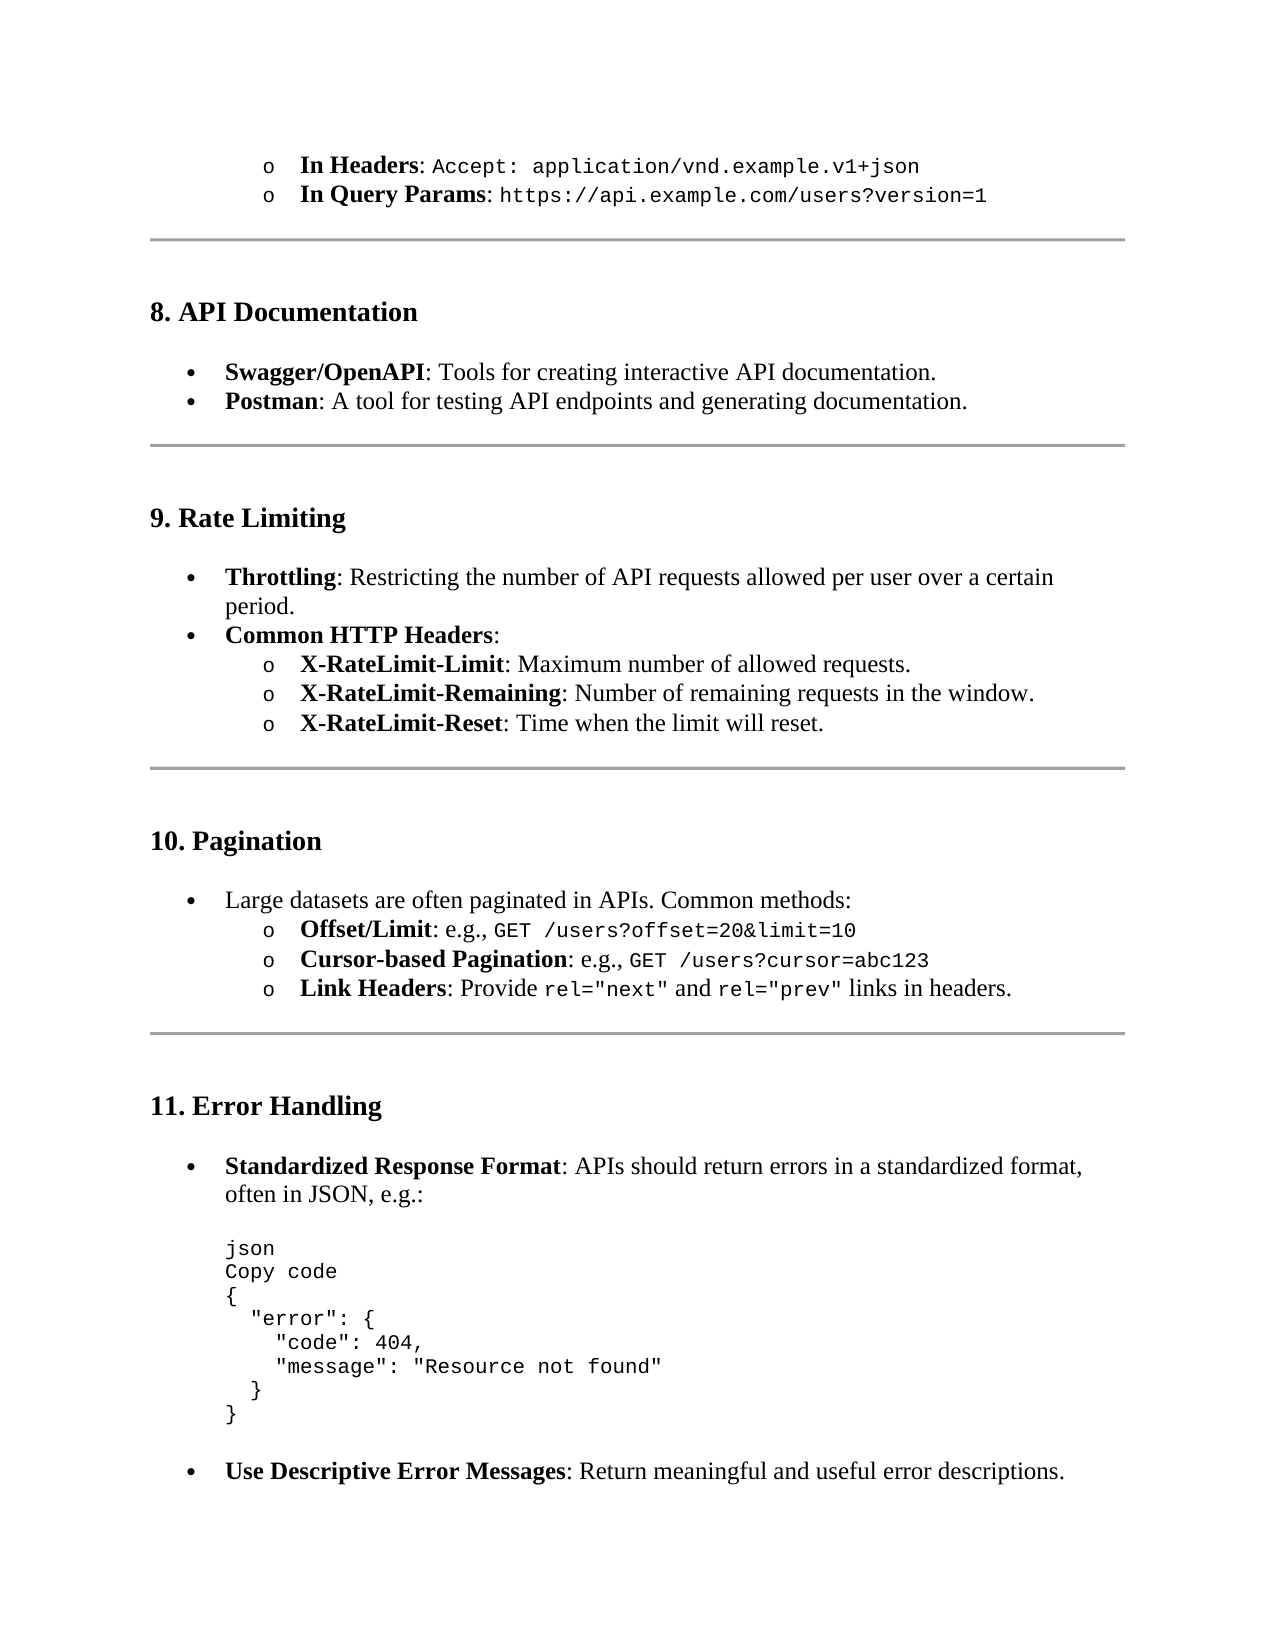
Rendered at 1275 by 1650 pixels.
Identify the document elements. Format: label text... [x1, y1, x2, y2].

list X-RateLimit-Limit: Maximum number of allowed requests. [262, 649, 1125, 678]
text 9. Rate Limiting [150, 501, 1125, 533]
list Throttling: Restricting the number of API requests allowed per user over a certain period. [187, 562, 1125, 620]
list Common HTTP Headers: [187, 620, 1125, 649]
text } [225, 1379, 1125, 1403]
list Offset/Limit: e.g., GET /users?offset=20&limit=10 [262, 914, 1125, 944]
text { [225, 1285, 1125, 1308]
list X-RateLimit-Remaining: Number of remaining requests in the window. [262, 678, 1125, 708]
text 8. API Documentation [150, 296, 1125, 328]
text "error": { [225, 1308, 1125, 1332]
list In Headers: Accept: application/vnd.example.v1+json [262, 150, 1125, 179]
text "code": 404, [225, 1332, 1125, 1356]
list Swagger/OpenAPI: Tools for creating interactive API documentation. [187, 357, 1125, 386]
text Copy code [225, 1261, 1125, 1285]
list In Query Params: https://api.example.com/users?version=1 [262, 179, 1125, 209]
text 11. Error Handling [150, 1089, 1125, 1122]
list Large datasets are often paginated in APIs. Common methods: [187, 885, 1125, 914]
list Use Descriptive Error Messages: Return meaningful and useful error descriptions. [187, 1456, 1125, 1484]
list X-RateLimit-Reset: Time when the limit will reset. [262, 708, 1125, 737]
list Standardized Response Format: APIs should return errors in a standardized format, often in JSON, e.g.: [187, 1151, 1125, 1208]
text json [225, 1237, 1125, 1261]
list Postman: A tool for testing API endpoints and generating documentation. [187, 386, 1125, 414]
list Link Headers: Provide rel="next" and rel="prev" links in headers. [262, 973, 1125, 1003]
list Cursor-based Pagination: e.g., GET /users?cursor=abc123 [262, 944, 1125, 973]
text "message": "Resource not found" [225, 1356, 1125, 1379]
text 10. Pagination [150, 824, 1125, 856]
text } [225, 1403, 1125, 1427]
